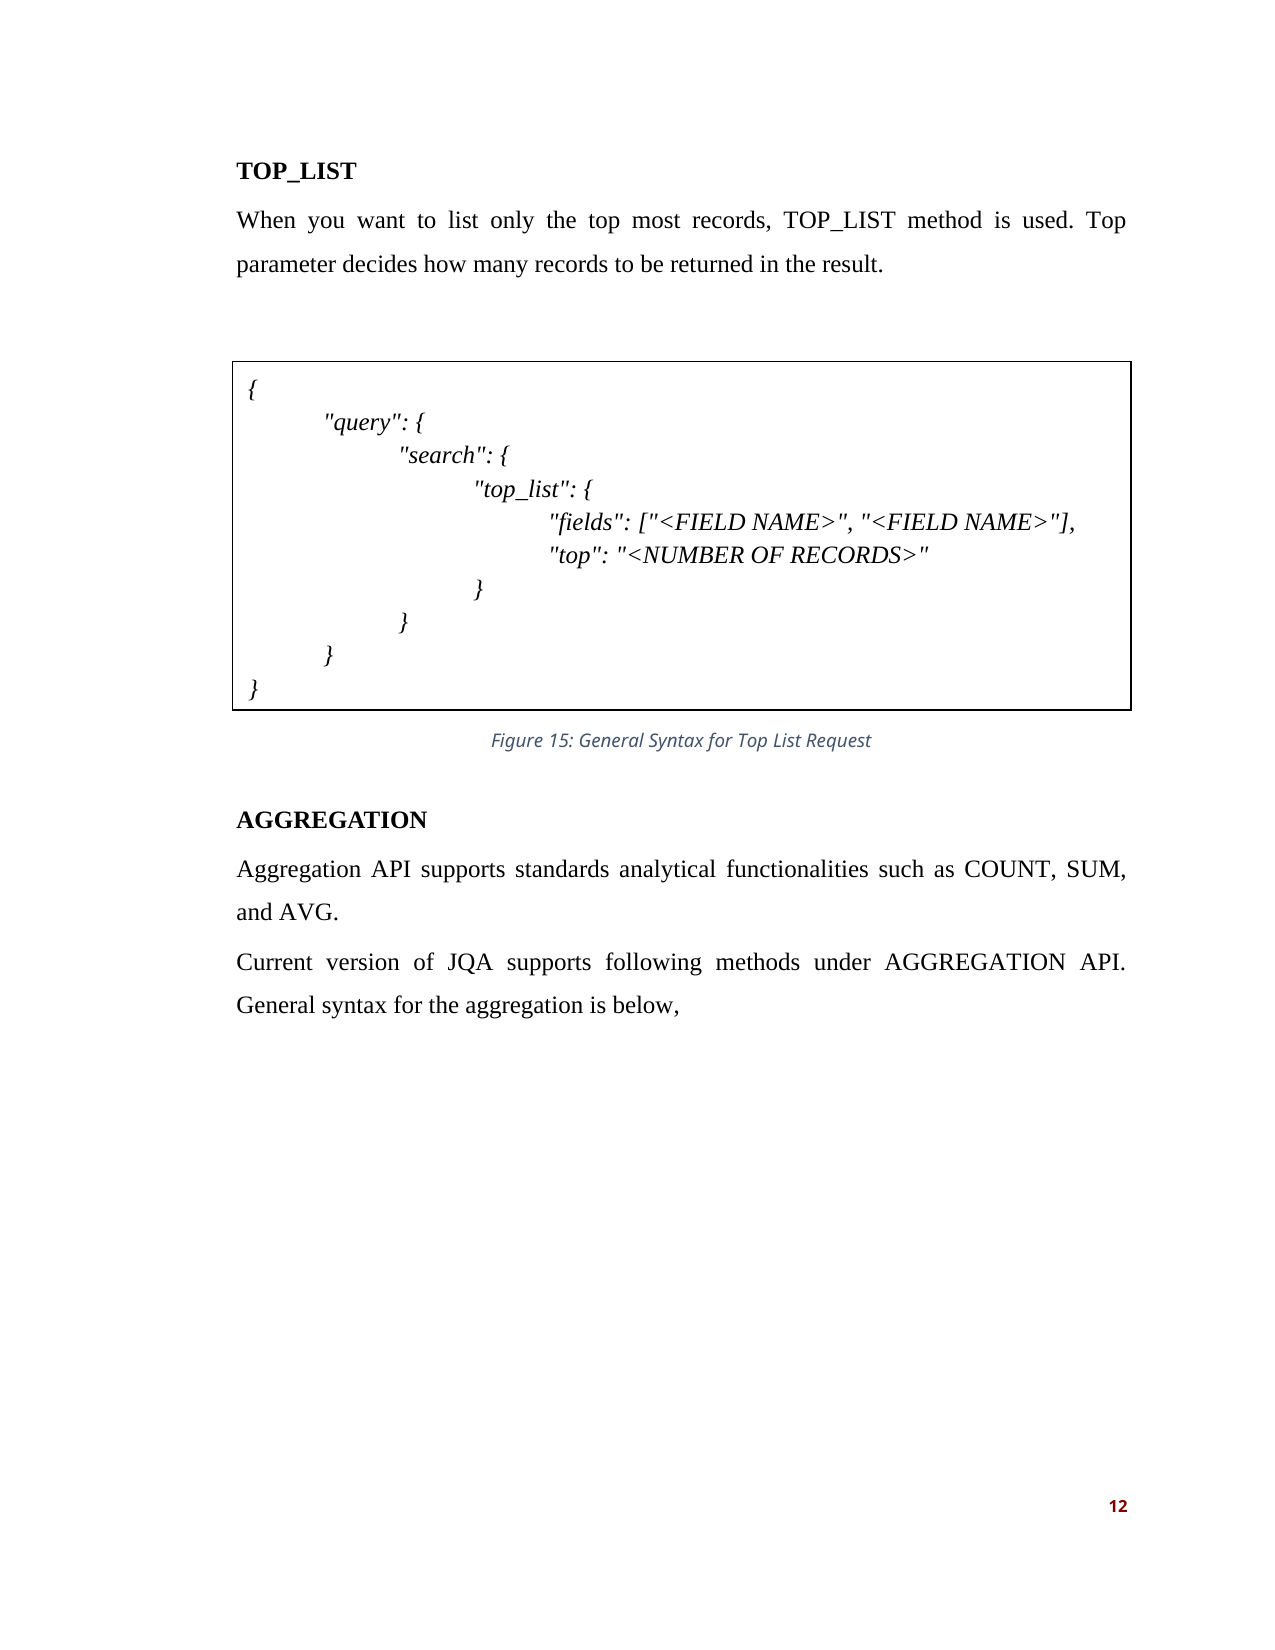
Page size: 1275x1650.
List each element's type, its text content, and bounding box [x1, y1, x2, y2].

text Current version of JQA supports following methods under AGGREGATION API. General syntax for the aggregation is below, [236, 947, 1127, 1019]
subtitle AGGREGATION [236, 805, 1127, 834]
subtitle TOP_LIST [236, 156, 1127, 185]
text When you want to list only the top most records, TOP_LIST method is used. Top parameter decides how many records to be returned in the result. [236, 206, 1127, 277]
text Aggregation API supports standards analytical functionalities such as COUNT, SUM, and AVG. [236, 854, 1127, 926]
